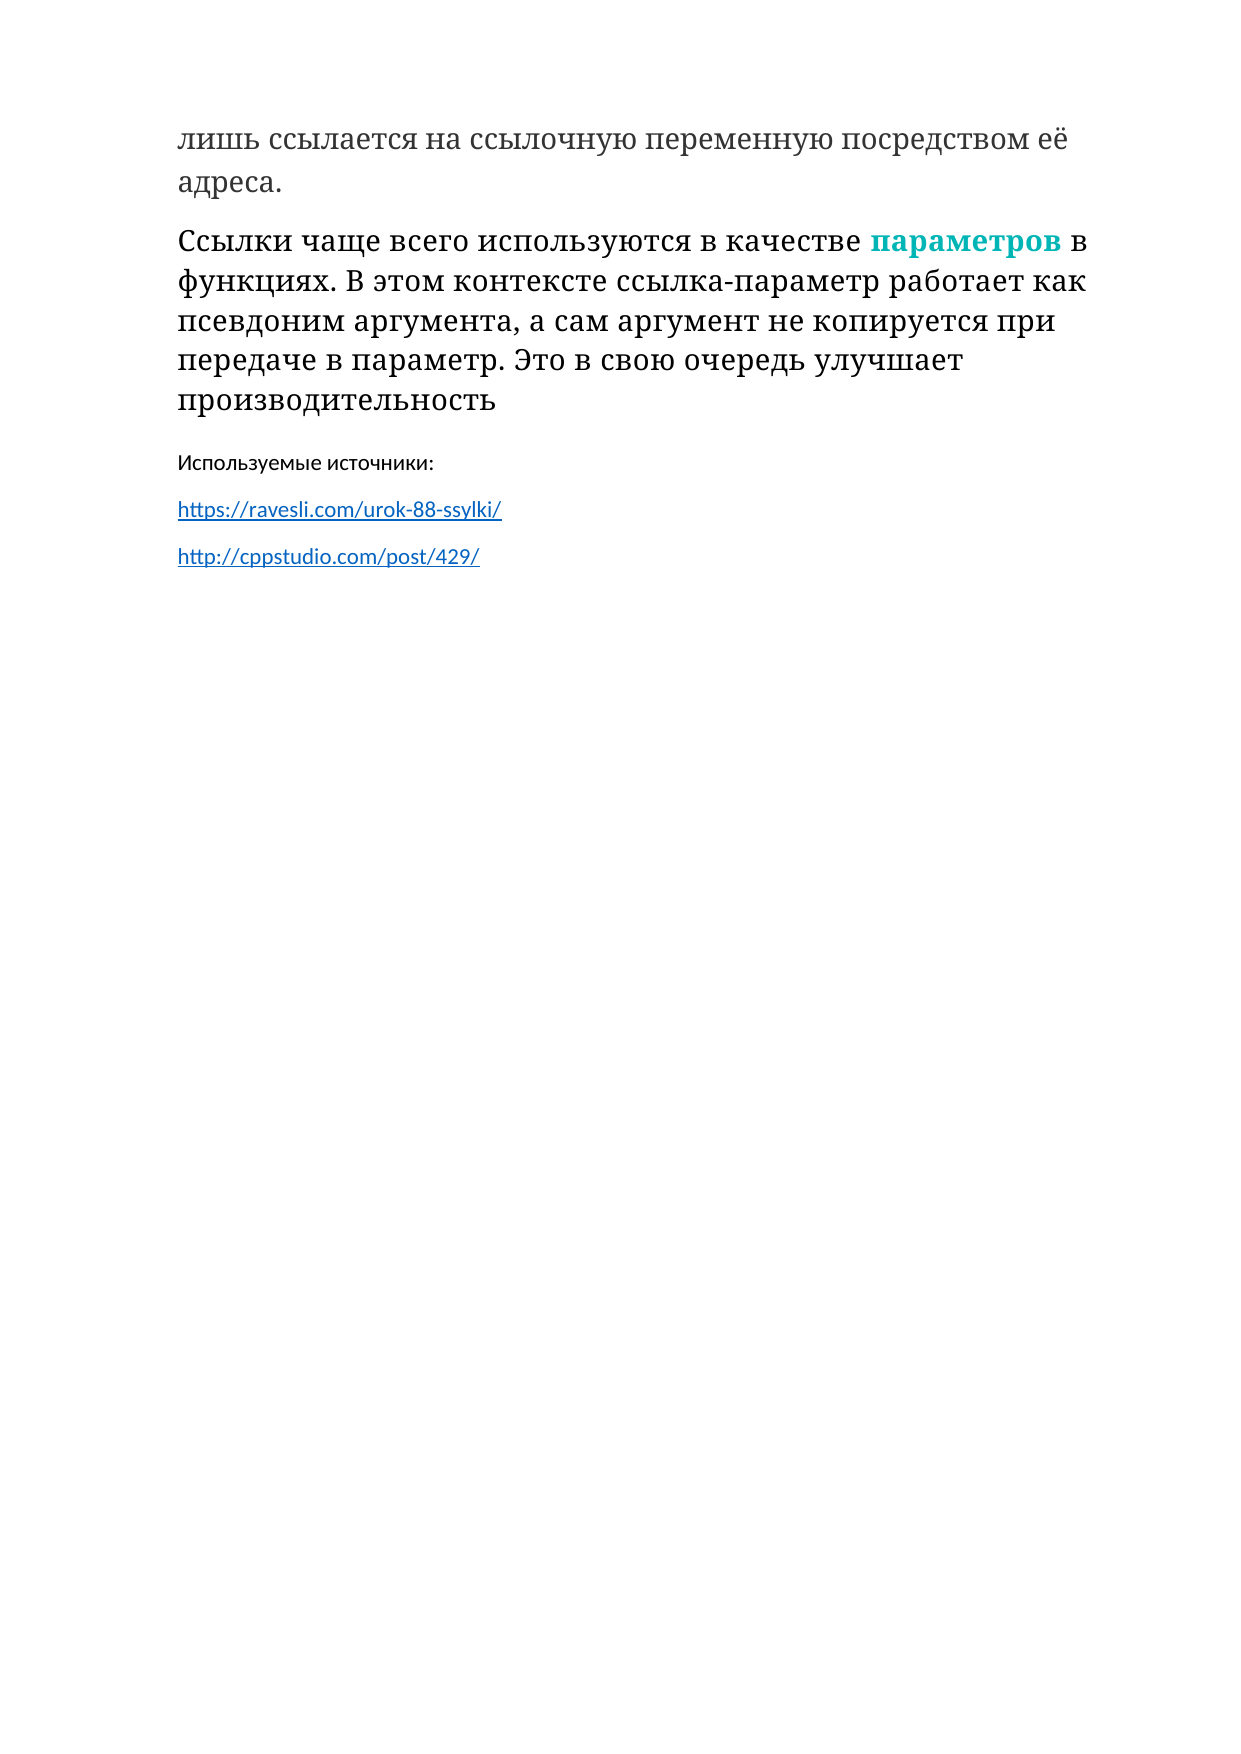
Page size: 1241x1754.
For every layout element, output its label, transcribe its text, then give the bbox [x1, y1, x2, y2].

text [177, 118, 1152, 201]
text https://ravesli.com/urok-88-ssylki/ [177, 495, 1152, 523]
text Используемые источники: [177, 448, 1152, 476]
text http://cppstudio.com/post/429/ [177, 542, 1152, 570]
text Ссылки чаще всего используются в качестве параметров в функциях. В этом контексте ссылка-параметр работает как псевдоним аргумента, а сам аргумент не копируется при передаче в параметр. Это в свою очередь улучшает производительность [177, 220, 1152, 419]
